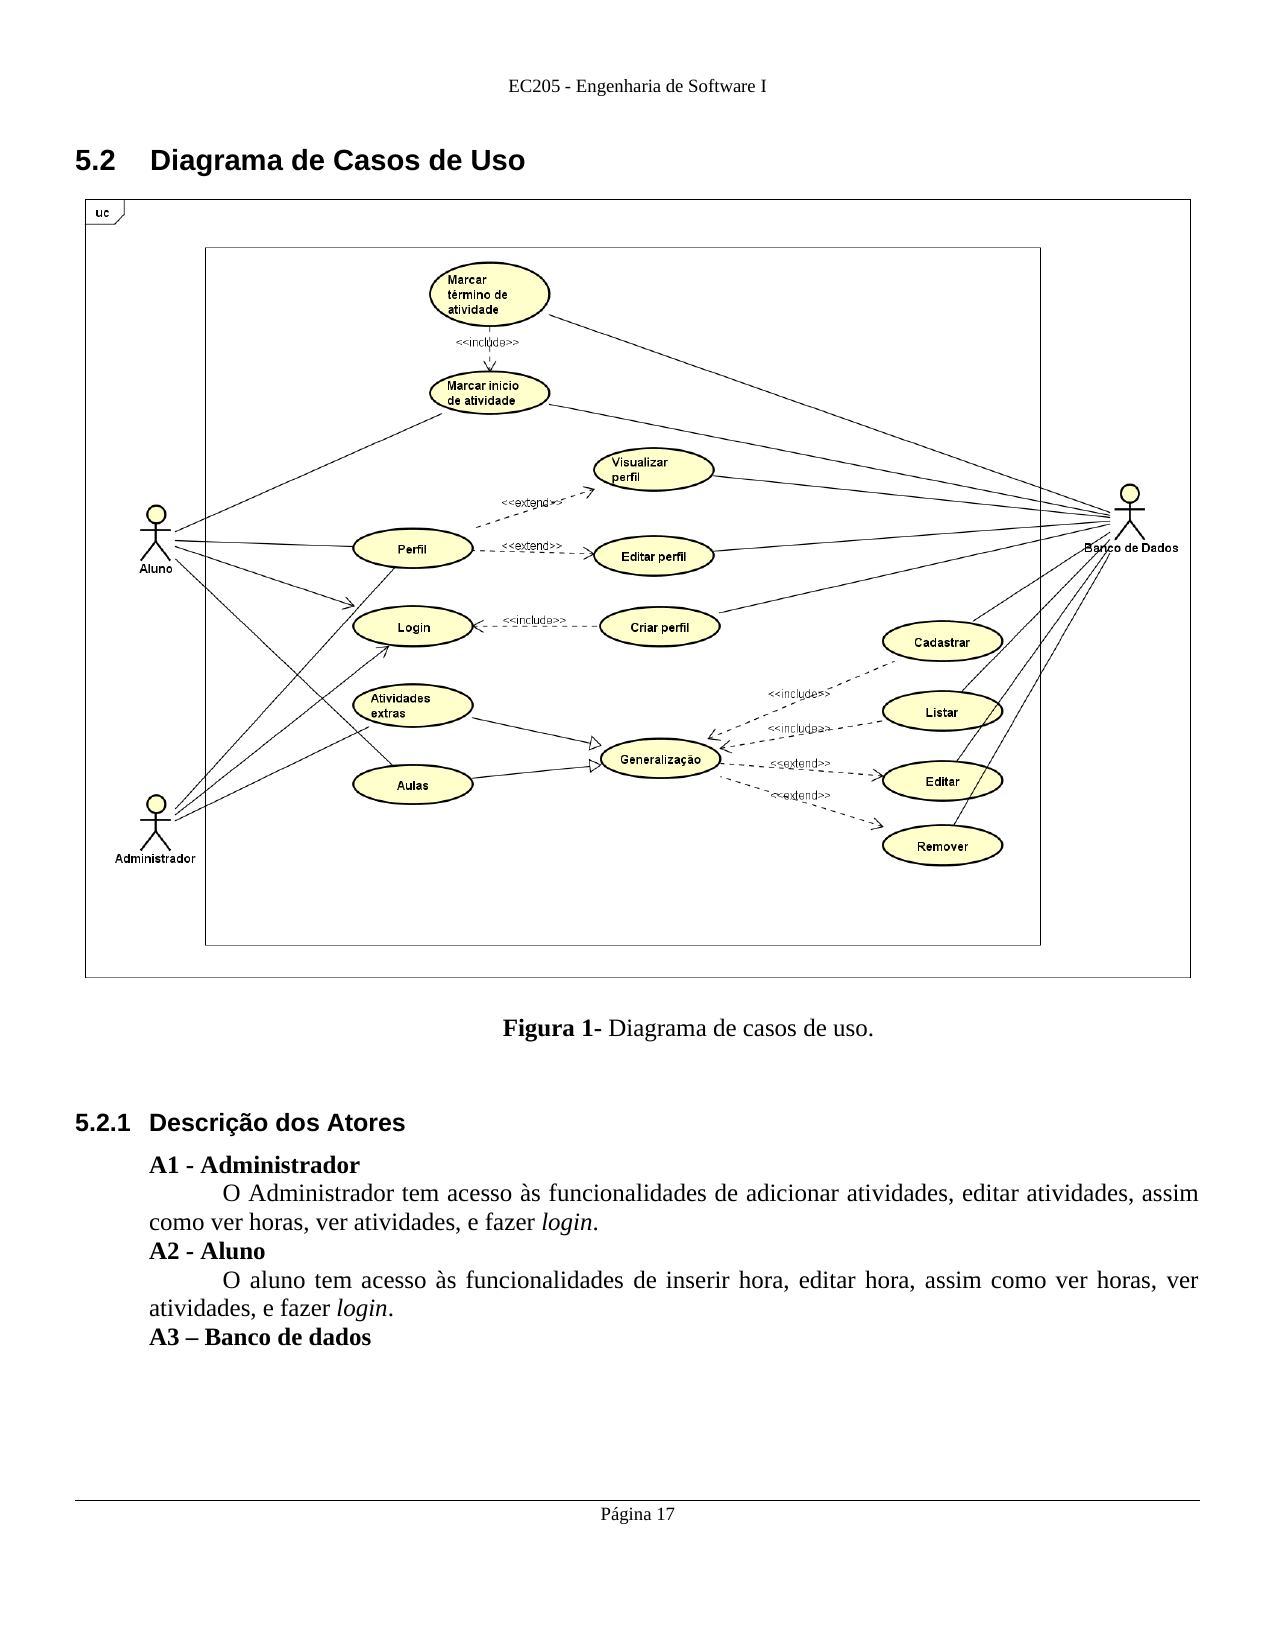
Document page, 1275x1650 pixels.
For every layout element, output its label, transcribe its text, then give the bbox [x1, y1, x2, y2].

text A3 – Banco de dados [149, 1322, 1200, 1351]
text O aluno tem acesso às funcionalidades de inserir hora, editar hora, assim como ver horas, ver atividades, e fazer login. [149, 1265, 1200, 1322]
text Figura 4- Diagrama de casos de uso. [75, 986, 1200, 1042]
text O Administrador tem acesso às funcionalidades de adicionar atividades, editar atividades, assim como ver horas, ver atividades, e fazer login. [149, 1178, 1200, 1236]
text A2 - Aluno [149, 1236, 1200, 1265]
subtitle Descrição dos Atores [75, 1108, 1200, 1137]
text A1 - Administrador [149, 1150, 1200, 1178]
picture [75, 189, 1200, 986]
subtitle Diagrama de Casos de Uso [75, 143, 1200, 177]
